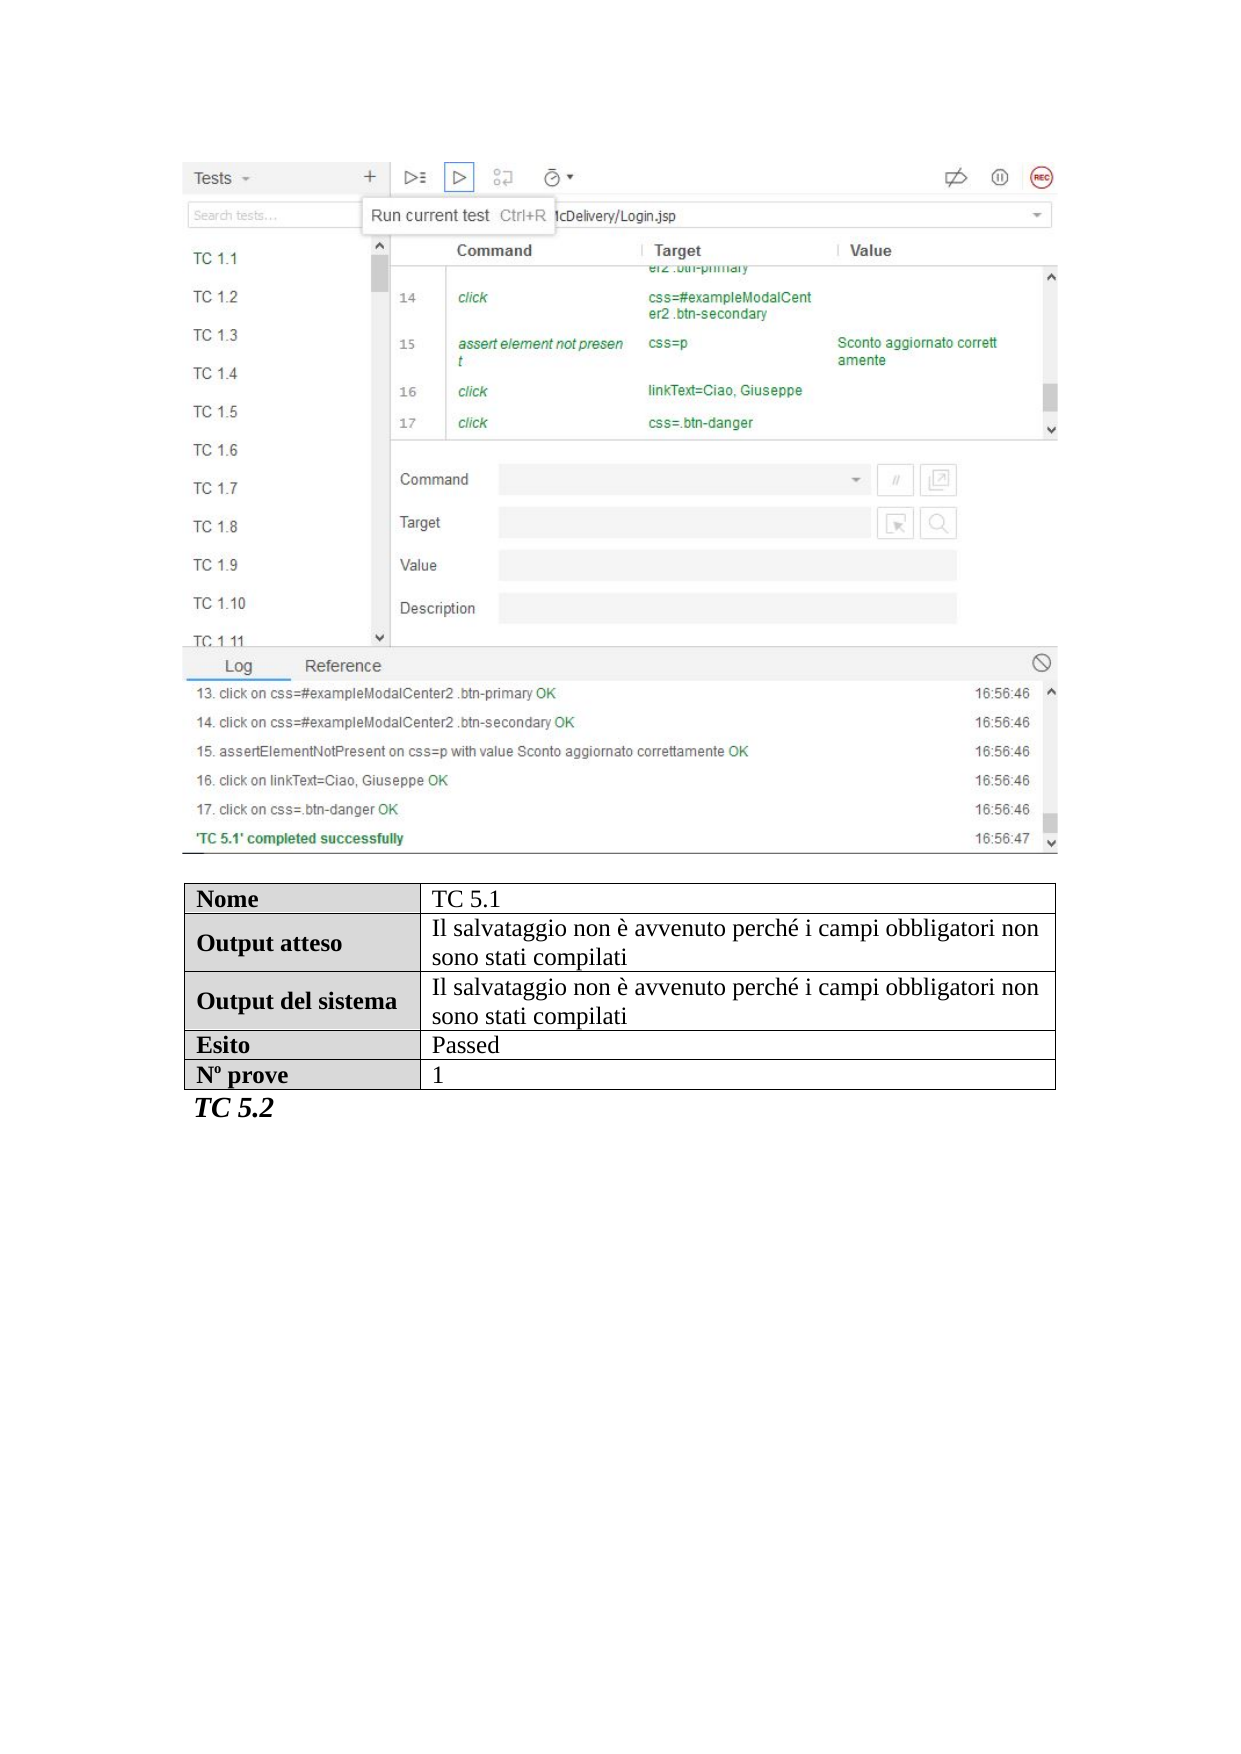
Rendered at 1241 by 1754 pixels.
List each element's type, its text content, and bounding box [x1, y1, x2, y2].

subtitle TC 5.2 [193, 1090, 1122, 1124]
table_header TC 5.1 [421, 884, 1055, 912]
table_cell Output atteso [185, 914, 420, 971]
table_cell No prove [185, 1060, 420, 1089]
table_cell Output del sistema [185, 972, 420, 1029]
table_cell Passed [421, 1031, 1055, 1059]
table_cell Il salvataggio non è avvenuto perché i campi obbligatori non sono stati compilati [421, 914, 1055, 971]
table_header Nome [185, 884, 420, 912]
table_cell 1 [421, 1060, 1055, 1089]
table_cell Esito [185, 1031, 420, 1059]
table_cell Il salvataggio non è avvenuto perché i campi obbligatori non sono stati compilati [421, 972, 1055, 1029]
